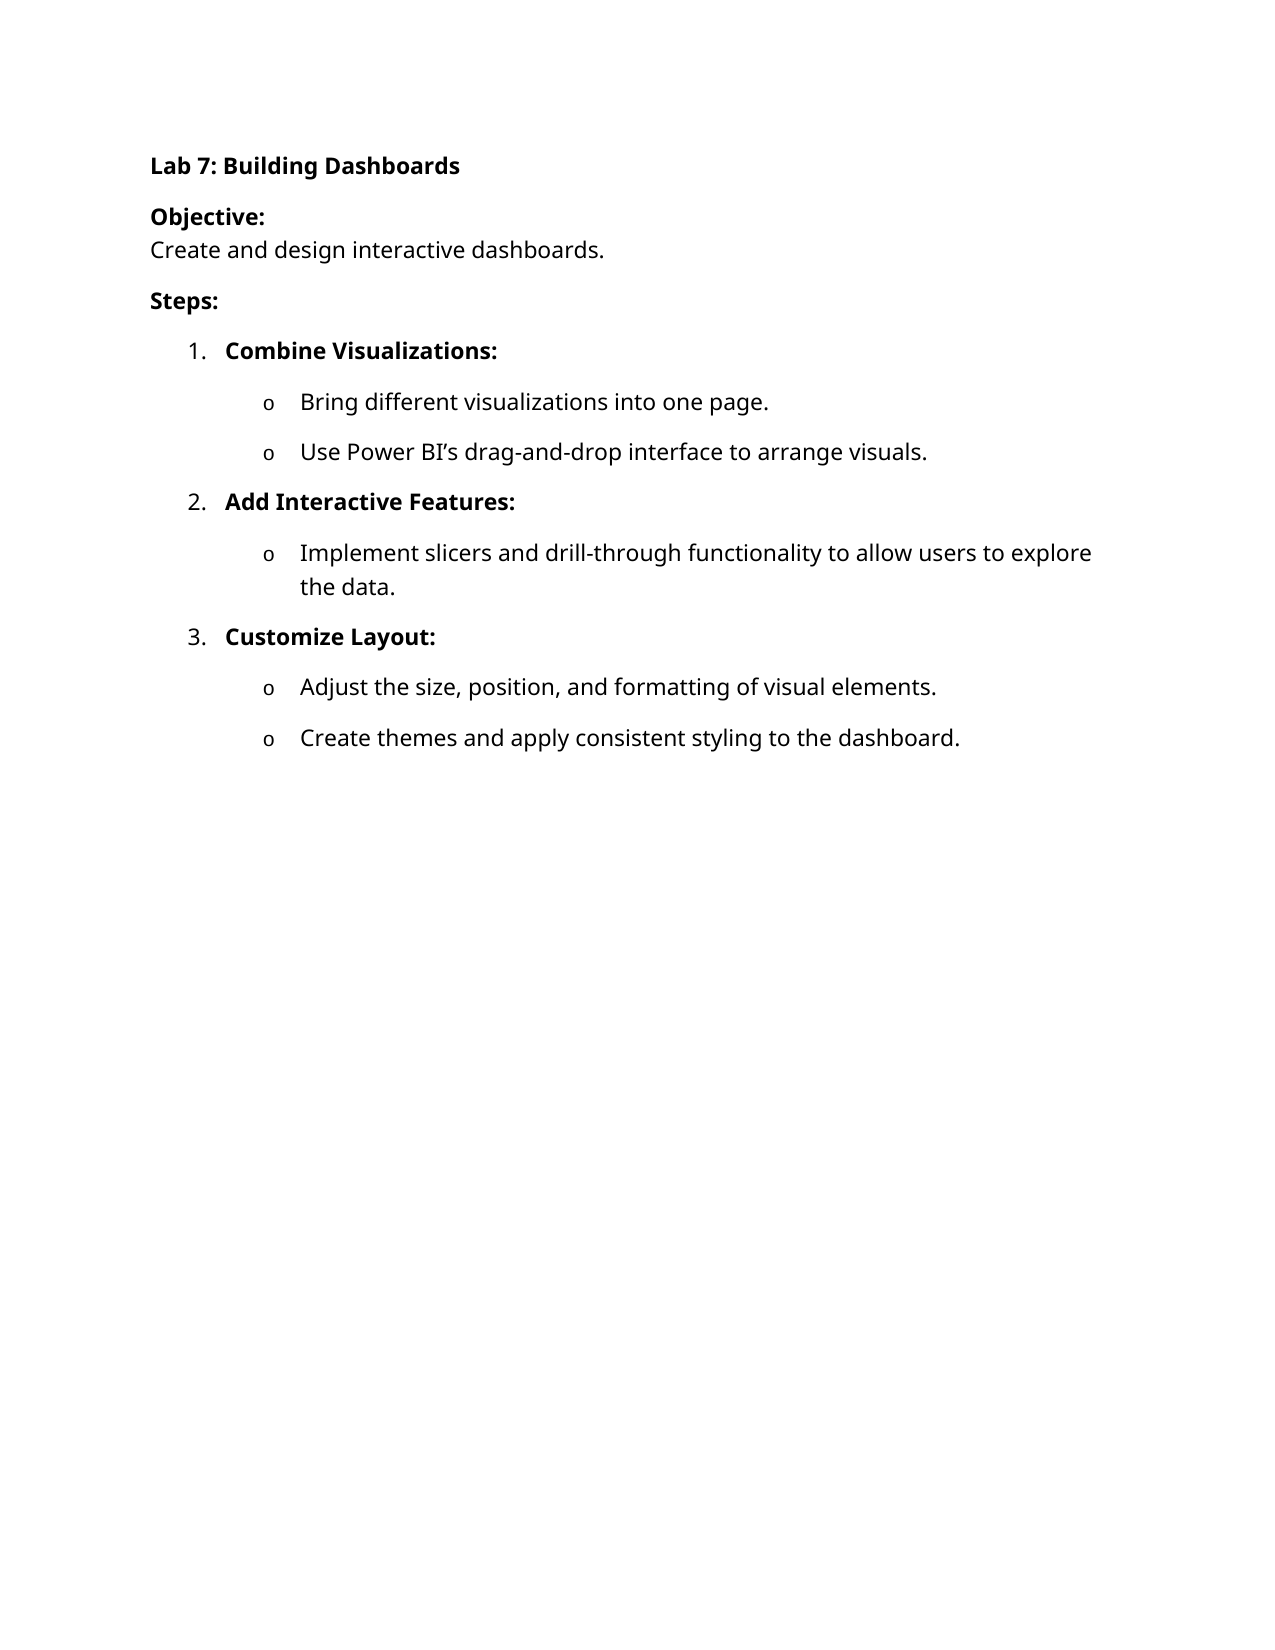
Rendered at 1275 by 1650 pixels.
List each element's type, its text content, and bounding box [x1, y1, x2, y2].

list Add Interactive Features: [187, 486, 1125, 517]
text Steps: [150, 284, 1125, 316]
list Bring different visualizations into one page. [262, 385, 1125, 417]
list Adjust the size, position, and formatting of visual elements. [262, 671, 1125, 702]
list Customize Layout: [187, 621, 1125, 652]
list Use Power BI’s drag-and-drop interface to arrange visuals. [262, 436, 1125, 467]
text Objective: Create and design interactive dashboards. [150, 200, 1125, 265]
list Create themes and apply consistent styling to the dashboard. [262, 722, 1125, 753]
list Implement slicers and drill-through functionality to allow users to explore the data. [262, 537, 1125, 602]
text Lab 7: Building Dashboards [150, 150, 1125, 181]
list Combine Visualizations: [187, 335, 1125, 366]
